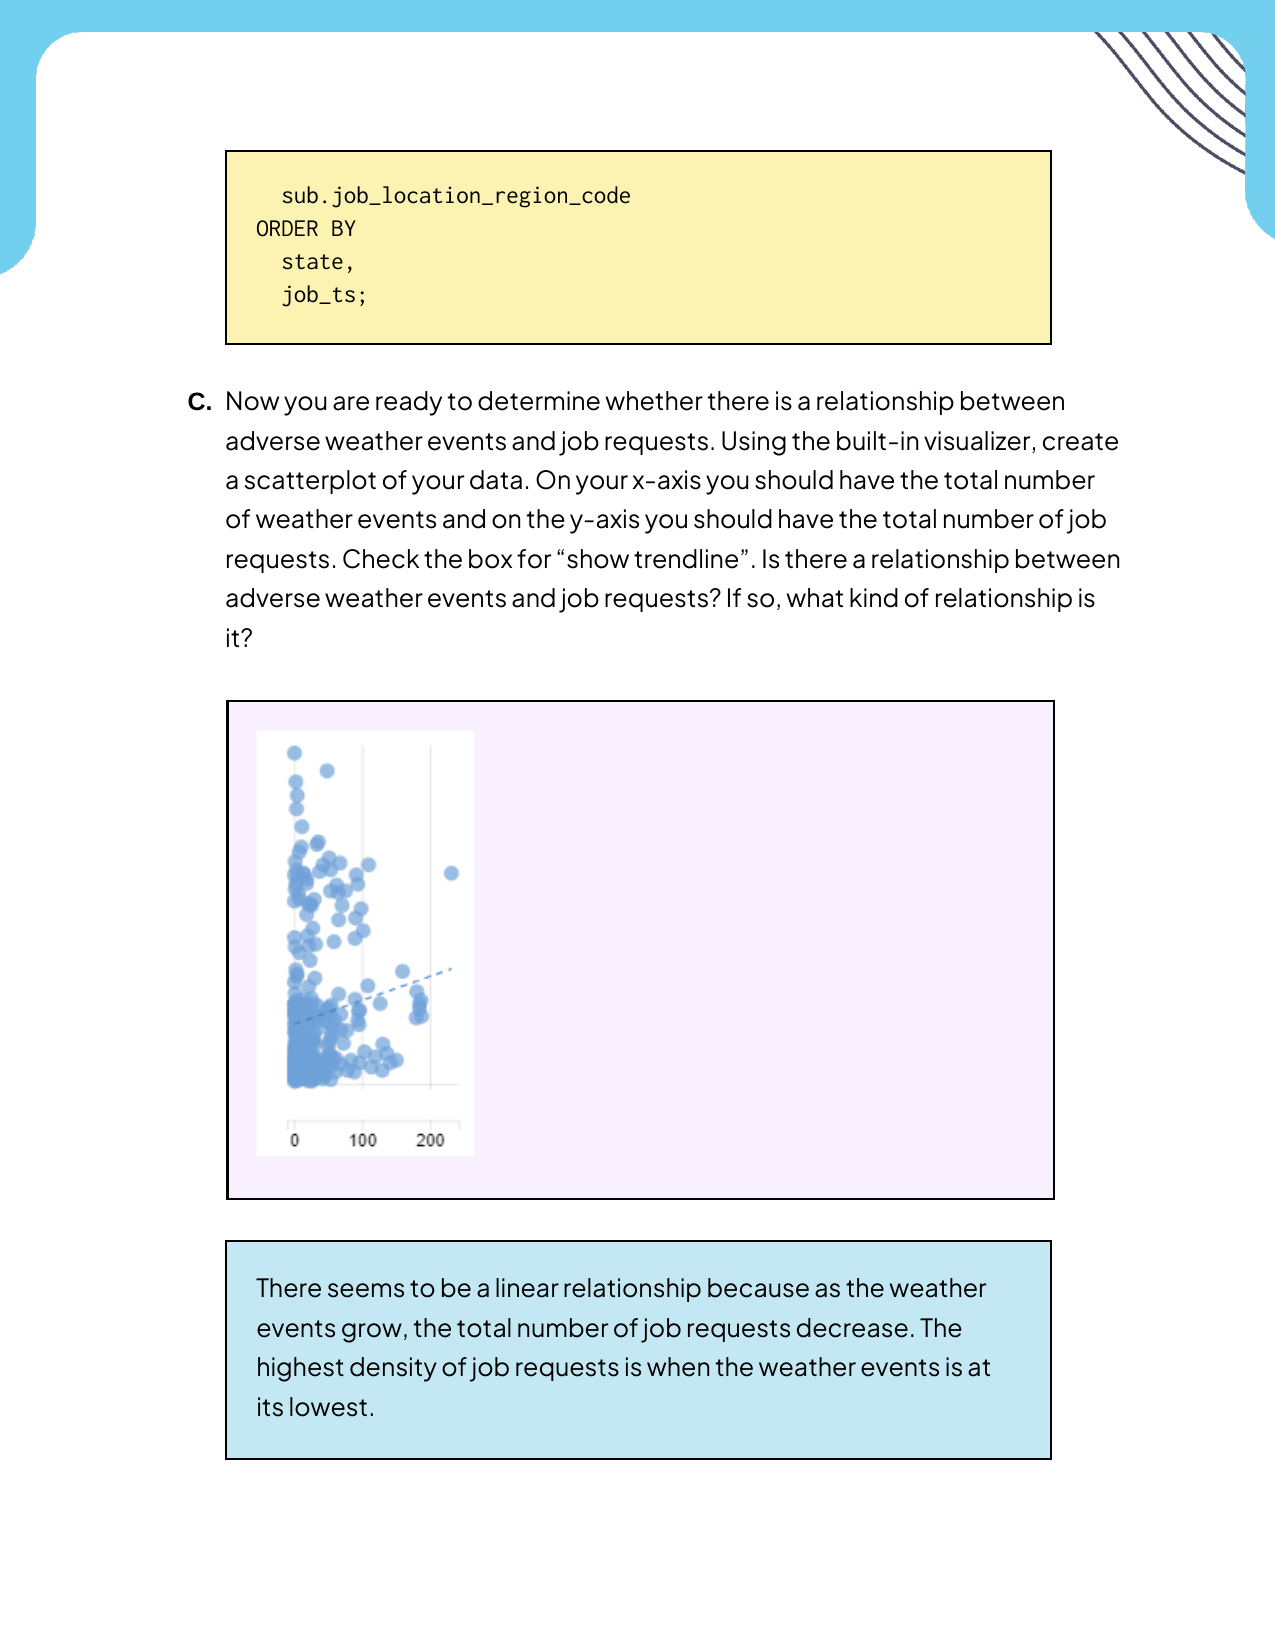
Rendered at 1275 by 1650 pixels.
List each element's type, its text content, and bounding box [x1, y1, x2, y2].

table_header There seems to be a linear relationship because as the weather events grow, the total number of job requests decrease. The highest density of job requests is when the weather events is at its lowest. [227, 1242, 1050, 1458]
list Now you are ready to determine whether there is a relationship between adverse weather events and job requests. Using the built-in visualizer, create a scatterplot of your data. On your x-axis you should have the total number of weather events and on the y-axis you should have the total number of job requests. Check the box for “show trendline”. Is there a relationship between adverse weather events and job requests? If so, what kind of relationship is it? [187, 385, 1125, 653]
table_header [227, 152, 1050, 343]
table_header [229, 702, 1053, 1198]
picture [0, 0, 1275, 283]
picture [256, 731, 474, 1156]
